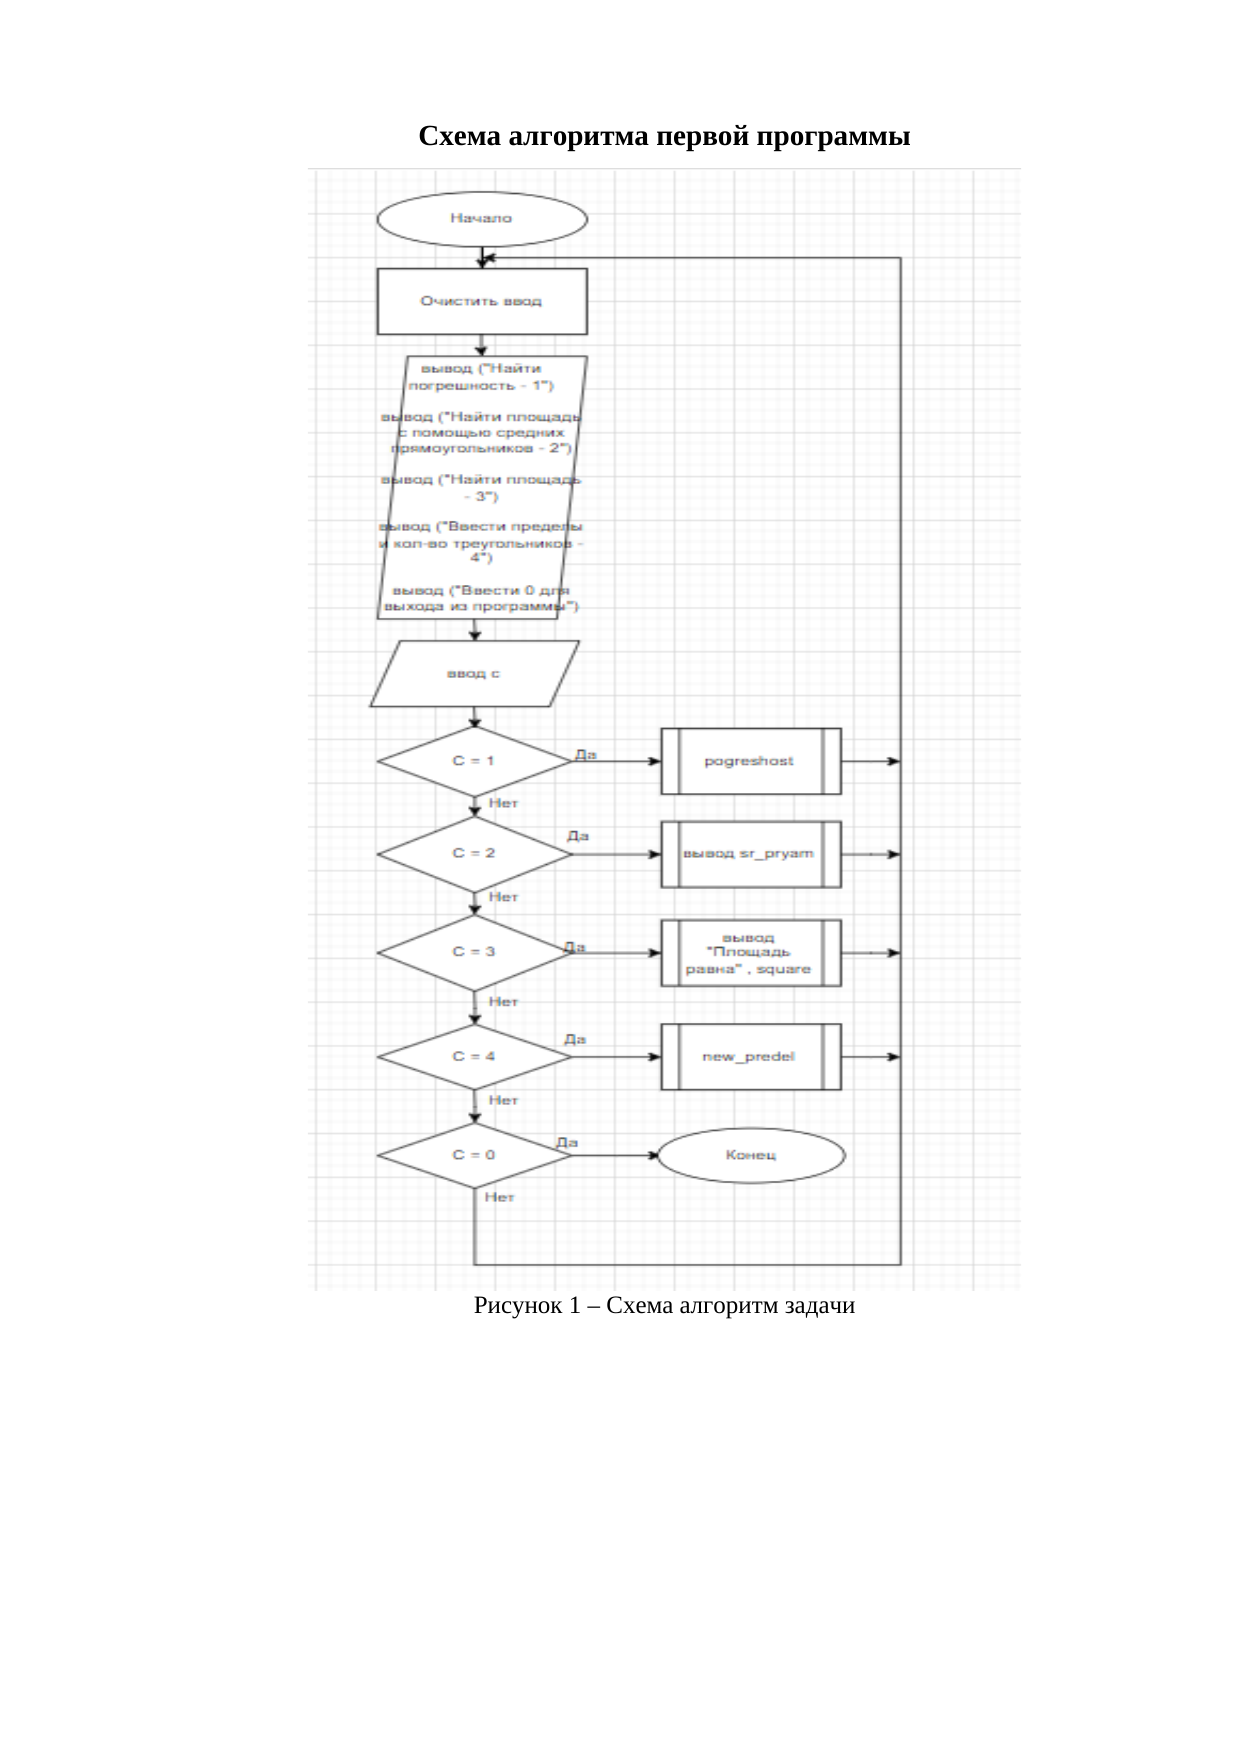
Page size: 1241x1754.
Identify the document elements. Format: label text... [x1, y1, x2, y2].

text Рисунок 1 – Схема алгоритм задачи [177, 1290, 1152, 1319]
picture [307, 168, 1022, 1291]
text Схема алгоритма первой программы [177, 118, 1152, 152]
